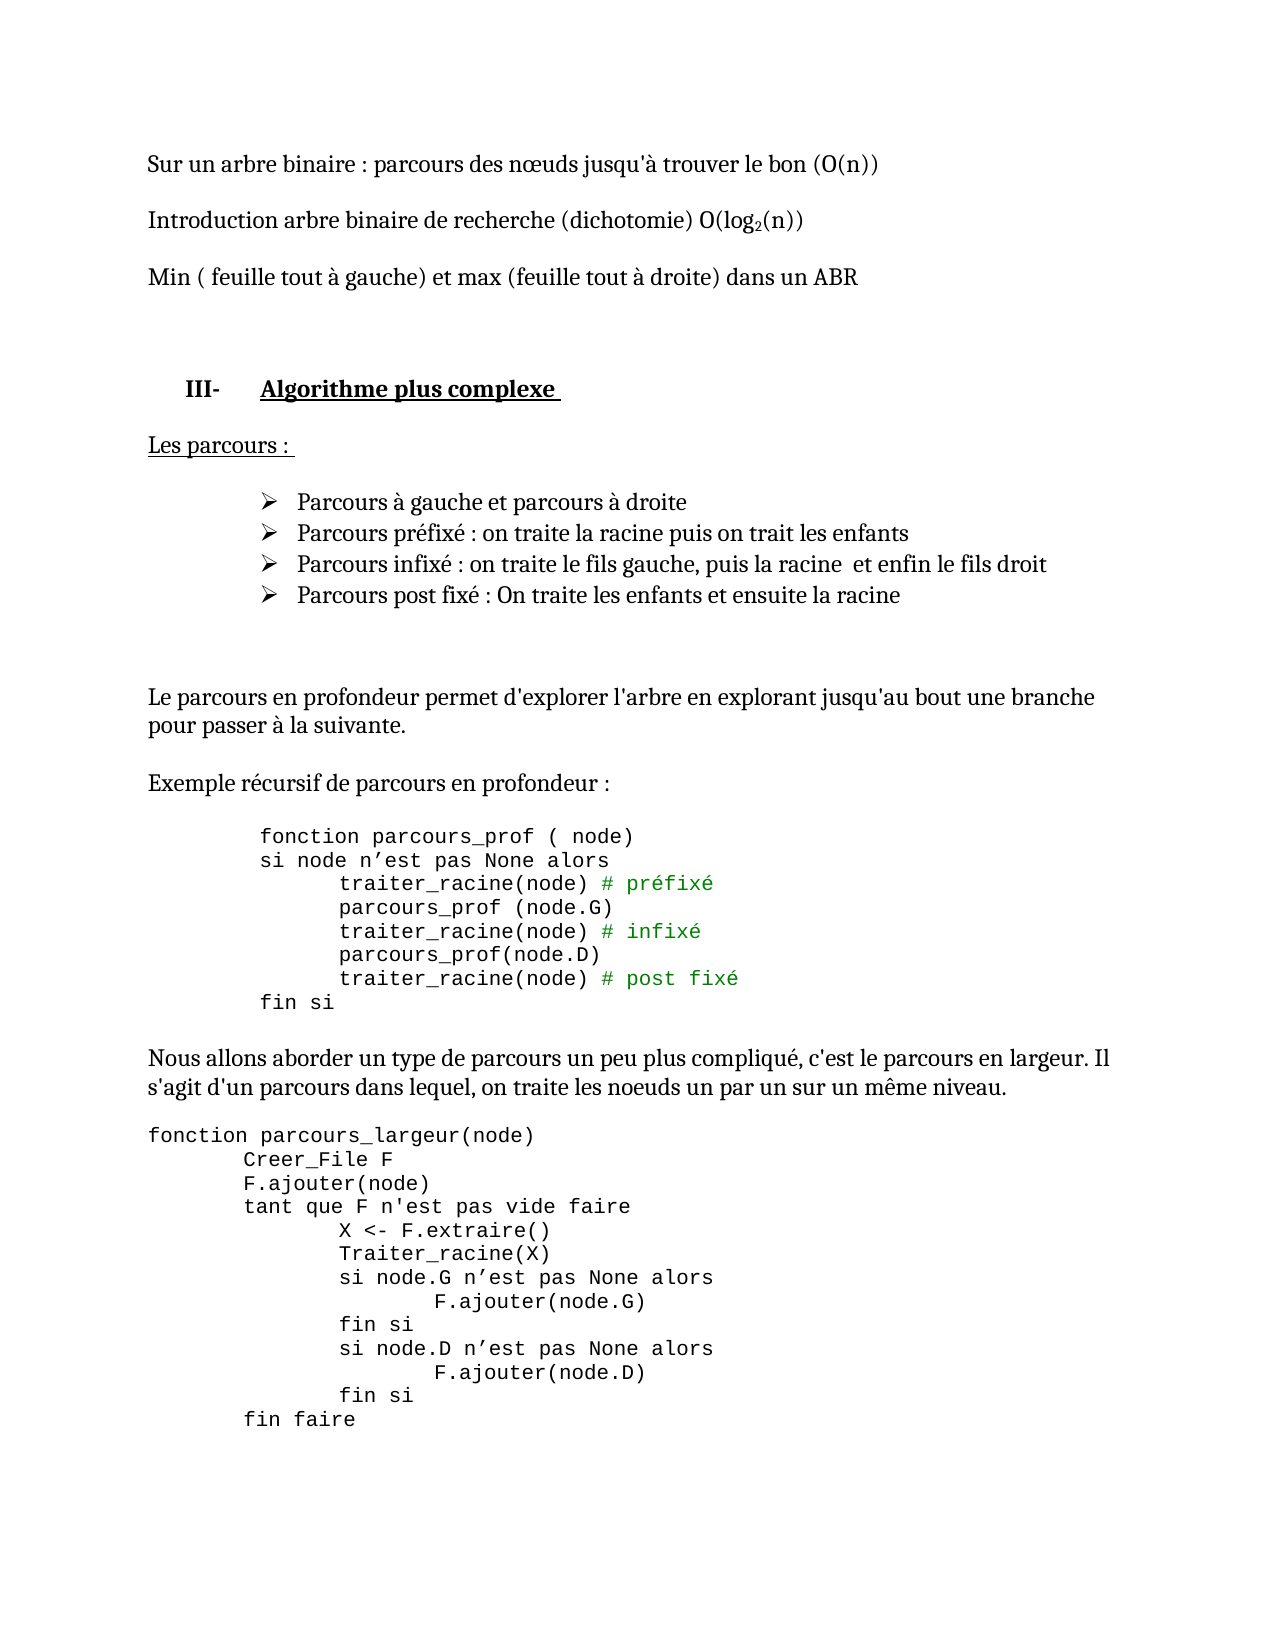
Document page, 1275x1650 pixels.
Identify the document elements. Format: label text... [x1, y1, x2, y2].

list Parcours infixé : on traite le fils gauche, puis la racine et enfin le fils droit [259, 548, 1127, 579]
text si node.D n’est pas None alors [148, 1338, 1127, 1362]
text X <- F.extraire() [148, 1220, 1127, 1243]
text tant que F n'est pas vide faire [148, 1196, 1127, 1220]
text traiter_racine(node) # post fixé [259, 968, 1127, 992]
list Parcours préfixé : on traite la racine puis on trait les enfants [259, 516, 1127, 548]
text Introduction arbre binaire de recherche (dichotomie) O(log2(n)) [148, 204, 1127, 235]
text Traiter_racine(X) [148, 1243, 1127, 1267]
text traiter_racine(node) # préfixé [259, 873, 1127, 897]
text Exemple récursif de parcours en profondeur : [148, 769, 1127, 797]
text Nous allons aborder un type de parcours un peu plus compliqué, c'est le parcours en largeur. Il s'agit d'un parcours dans lequel, on traite les noeuds un par un sur un même niveau. [148, 1044, 1127, 1102]
list Algorithme plus complexe [185, 373, 1127, 404]
text fin si [259, 992, 1127, 1015]
text si node.G n’est pas None alors [148, 1267, 1127, 1291]
text fin si [148, 1385, 1127, 1409]
text Sur un arbre binaire : parcours des nœuds jusqu'à trouver le bon (O(n)) [148, 148, 1127, 179]
text Le parcours en profondeur permet d'explorer l'arbre en explorant jusqu'au bout une branche pour passer à la suivante. [148, 682, 1127, 740]
text fonction parcours_largeur(node) [148, 1125, 1127, 1149]
list Parcours post fixé : On traite les enfants et ensuite la racine [259, 579, 1127, 610]
text si node n’est pas None alors [259, 850, 1127, 873]
text fin si [148, 1314, 1127, 1338]
text F.ajouter(node.D) [148, 1362, 1127, 1385]
text Creer_File F [148, 1149, 1127, 1172]
text Les parcours : [148, 429, 1127, 460]
list Parcours à gauche et parcours à droite [259, 485, 1127, 516]
text parcours_prof(node.D) [259, 944, 1127, 968]
text parcours_prof (node.G) [259, 897, 1127, 921]
text fin faire [148, 1409, 1127, 1433]
text F.ajouter(node.G) [148, 1291, 1127, 1314]
text F.ajouter(node) [148, 1172, 1127, 1196]
text Min ( feuille tout à gauche) et max (feuille tout à droite) dans un ABR [148, 260, 1127, 291]
text traiter_racine(node) # infixé [148, 921, 1127, 944]
text fonction parcours_prof ( node) [259, 826, 1127, 850]
